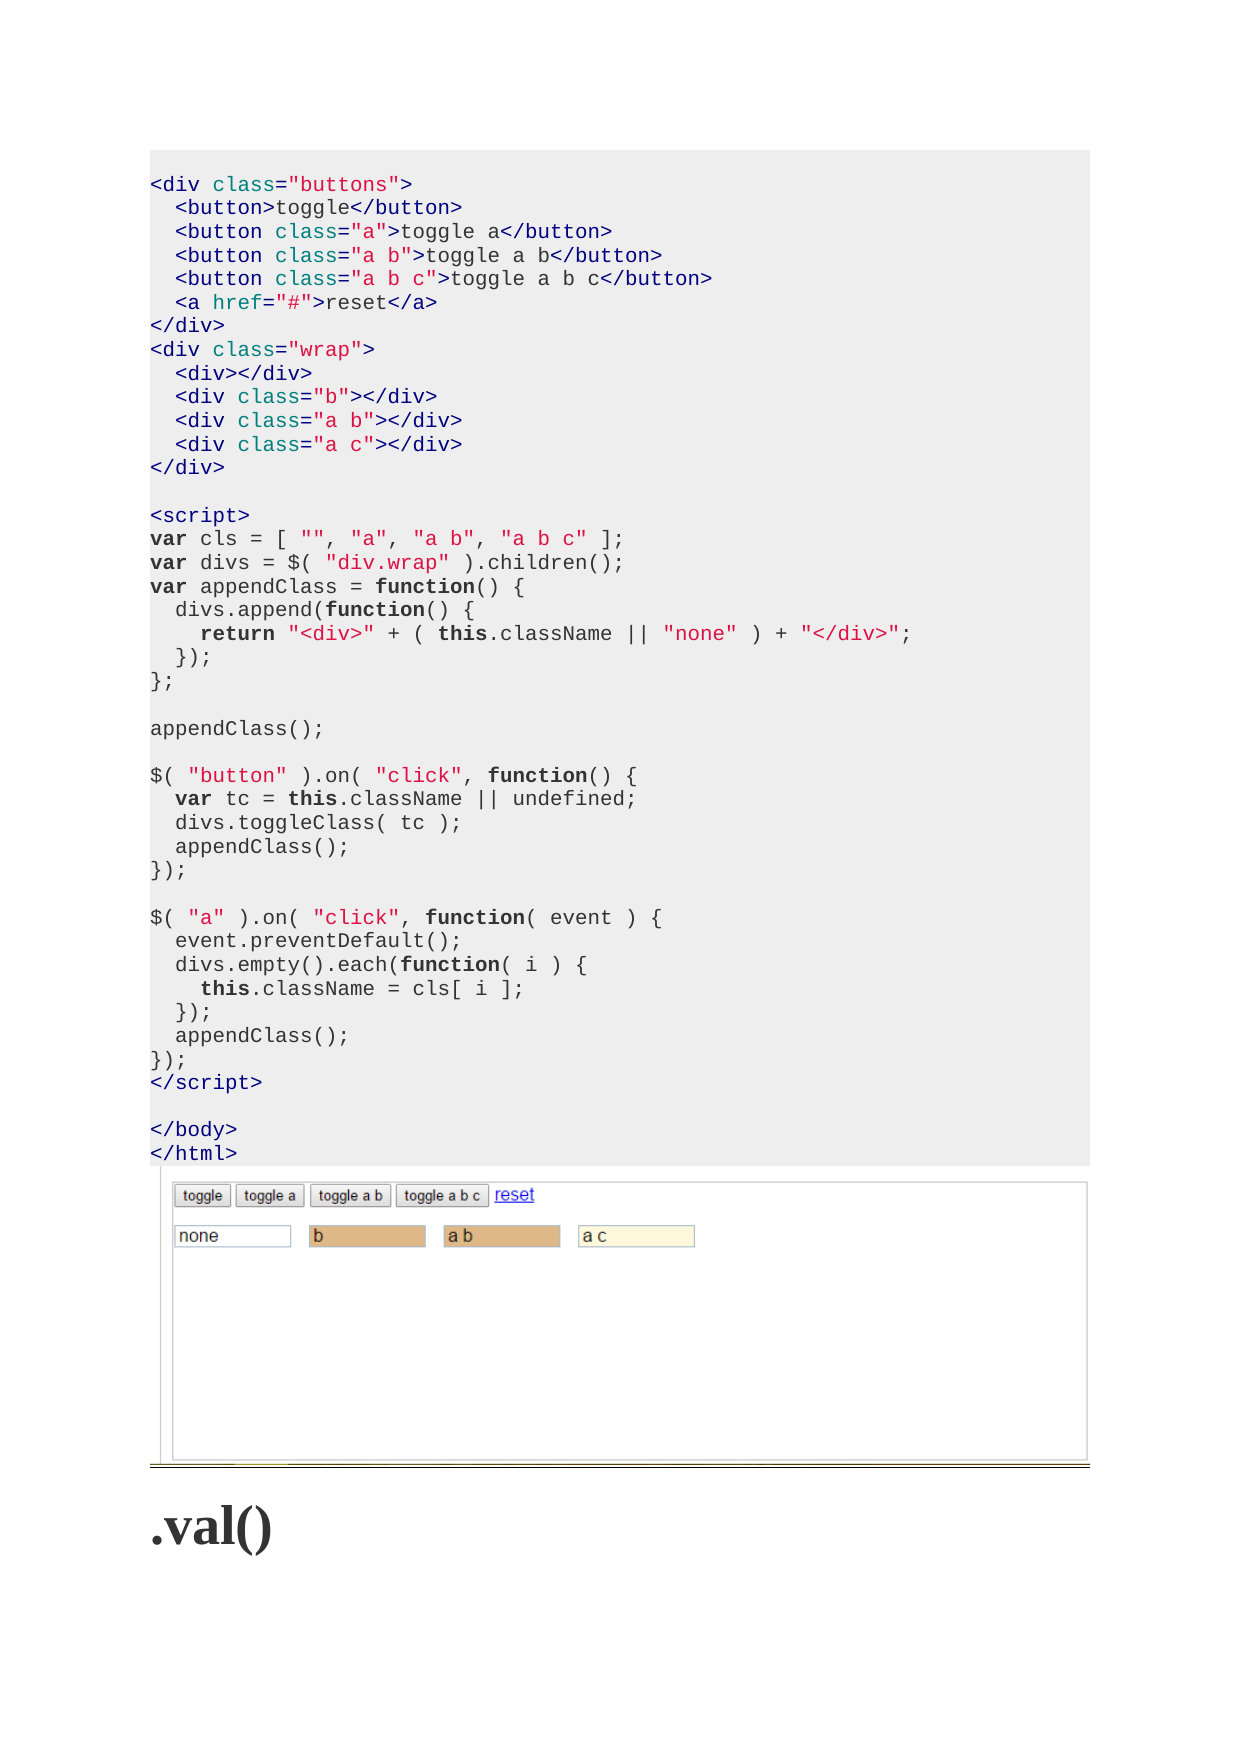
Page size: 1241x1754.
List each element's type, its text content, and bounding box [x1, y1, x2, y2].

picture [150, 1166, 1091, 1465]
text <div class="a c"></div> [150, 434, 1090, 457]
text </html> [150, 1143, 1090, 1166]
text </body> [150, 1119, 1090, 1143]
text var cls = [ "", "a", "a b", "a b c" ]; [150, 528, 1090, 552]
text <div class="a b"></div> [150, 410, 1090, 434]
text return "<div>" + ( this.className || "none" ) + "</div>"; [150, 623, 1090, 647]
text <button class="a">toggle a</button> [150, 221, 1090, 244]
text $( "button" ).on( "click", function() { [150, 765, 1090, 788]
text <a href="#">reset</a> [150, 292, 1090, 316]
text </script> [150, 1072, 1090, 1096]
text <script> [150, 505, 1090, 528]
text divs.append(function() { [150, 599, 1090, 623]
text divs.toggleClass( tc ); [150, 812, 1090, 836]
text <button>toggle</button> [150, 197, 1090, 221]
text }; [150, 670, 1090, 694]
text }); [150, 1001, 1090, 1025]
text }); [150, 859, 1090, 883]
text <div class="wrap"> [150, 339, 1090, 363]
text $( "a" ).on( "click", function( event ) { [150, 907, 1090, 930]
text <div></div> [150, 363, 1090, 386]
text appendClass(); [150, 1025, 1090, 1048]
text <div class="buttons"> [150, 174, 1090, 197]
text }); [150, 647, 1090, 670]
text appendClass(); [150, 836, 1090, 859]
text var divs = $( "div.wrap" ).children(); [150, 552, 1090, 576]
text </div> [150, 457, 1090, 481]
text <div class="b"></div> [150, 386, 1090, 410]
text var appendClass = function() { [150, 576, 1090, 599]
subtitle .val() [150, 1492, 1090, 1556]
text event.preventDefault(); [150, 930, 1090, 954]
text var tc = this.className || undefined; [150, 788, 1090, 812]
text <button class="a b">toggle a b</button> [150, 244, 1090, 268]
text appendClass(); [150, 717, 1090, 741]
text this.className = cls[ i ]; [150, 978, 1090, 1001]
text </div> [150, 316, 1090, 339]
text }); [150, 1048, 1090, 1072]
text <button class="a b c">toggle a b c</button> [150, 268, 1090, 292]
text divs.empty().each(function( i ) { [150, 954, 1090, 978]
